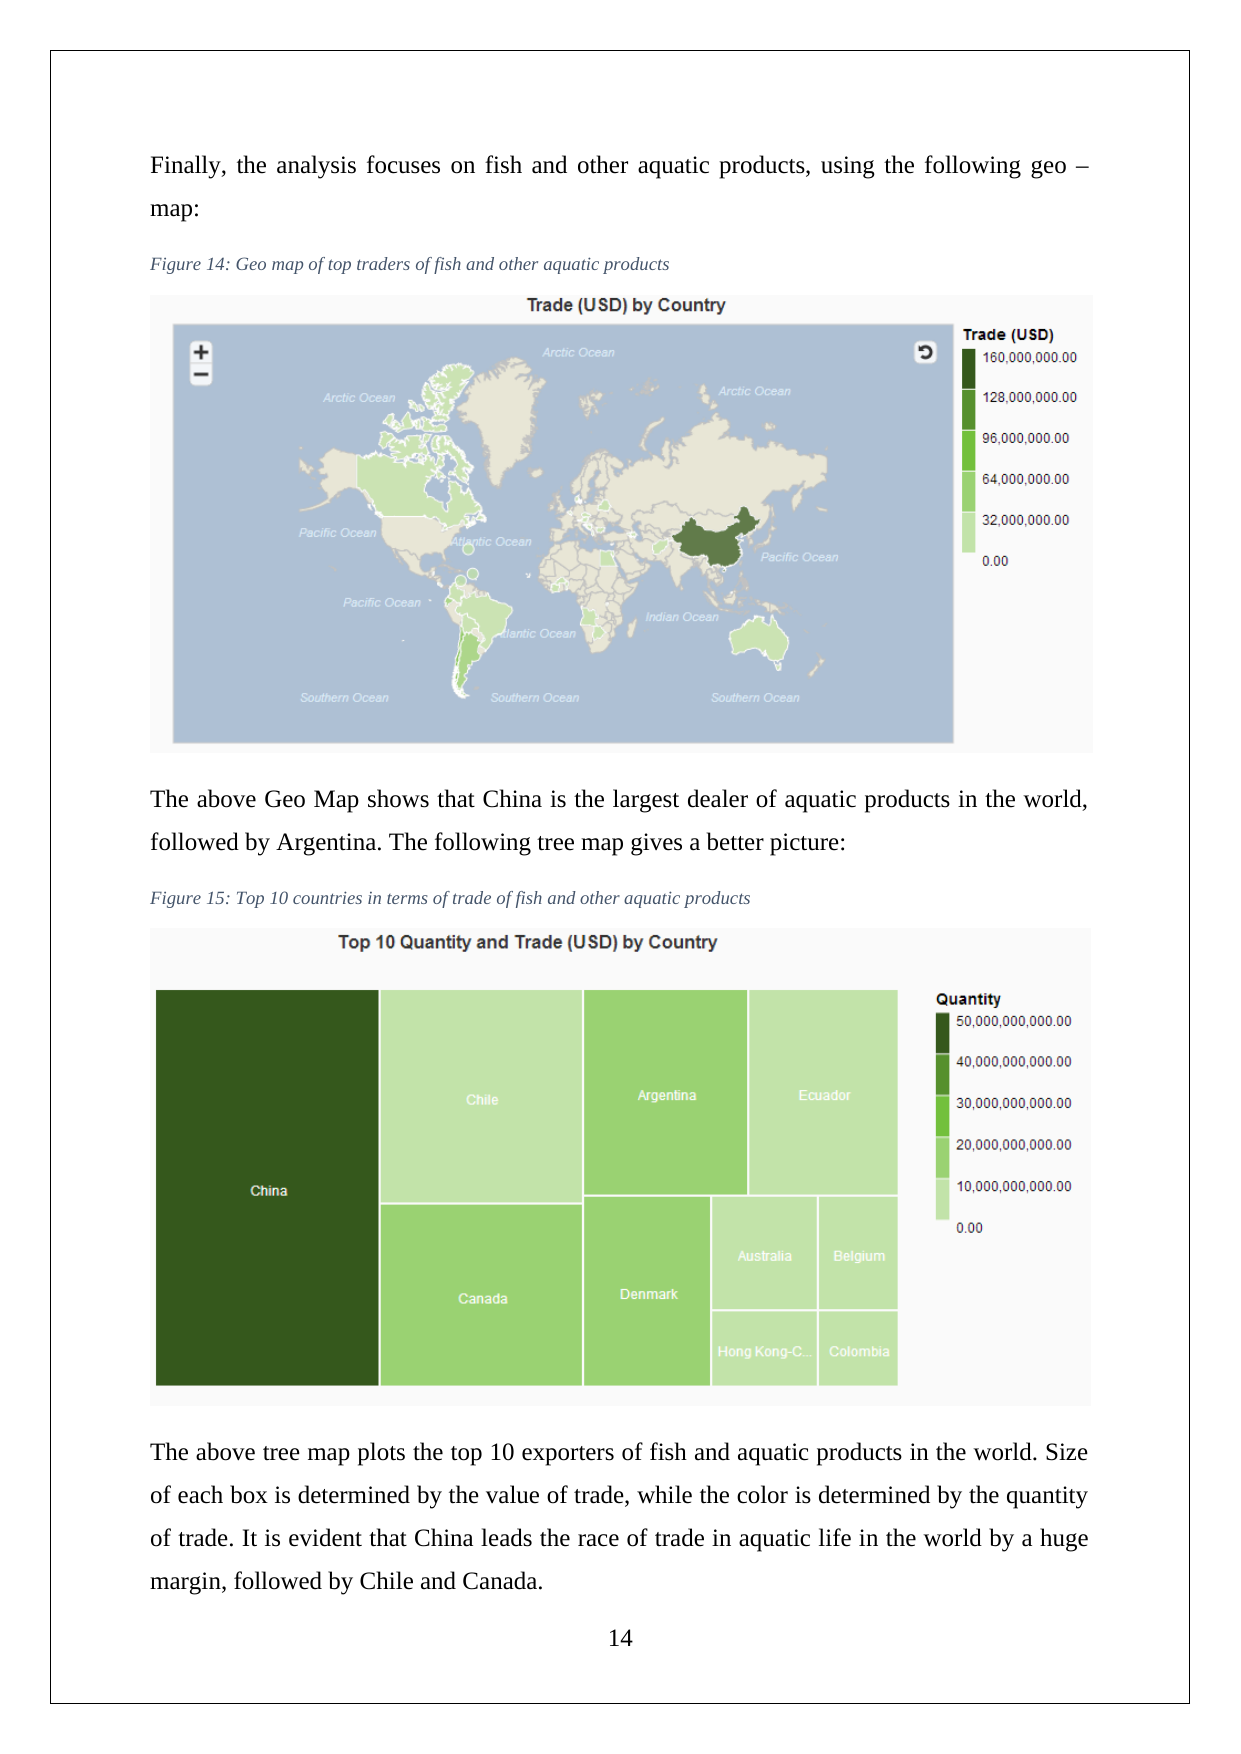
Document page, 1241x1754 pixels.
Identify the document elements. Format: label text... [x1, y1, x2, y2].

text The above tree map plots the top 10 exporters of fish and aquatic products in the world. Size of each box is determined by the value of trade, while the color is determined by the quantity of trade. It is evident that China leads the race of trade in aquatic life in the world by a huge margin, followed by Chile and Canada. [150, 1437, 1090, 1595]
picture [150, 295, 1093, 753]
text The above Geo Map shows that China is the largest dealer of aquatic products in the world, followed by Argentina. The following tree map gives a better picture: [150, 784, 1090, 856]
picture [150, 928, 1091, 1406]
text Finally, the analysis focuses on fish and other aquatic products, using the following geo – map: [150, 150, 1090, 222]
